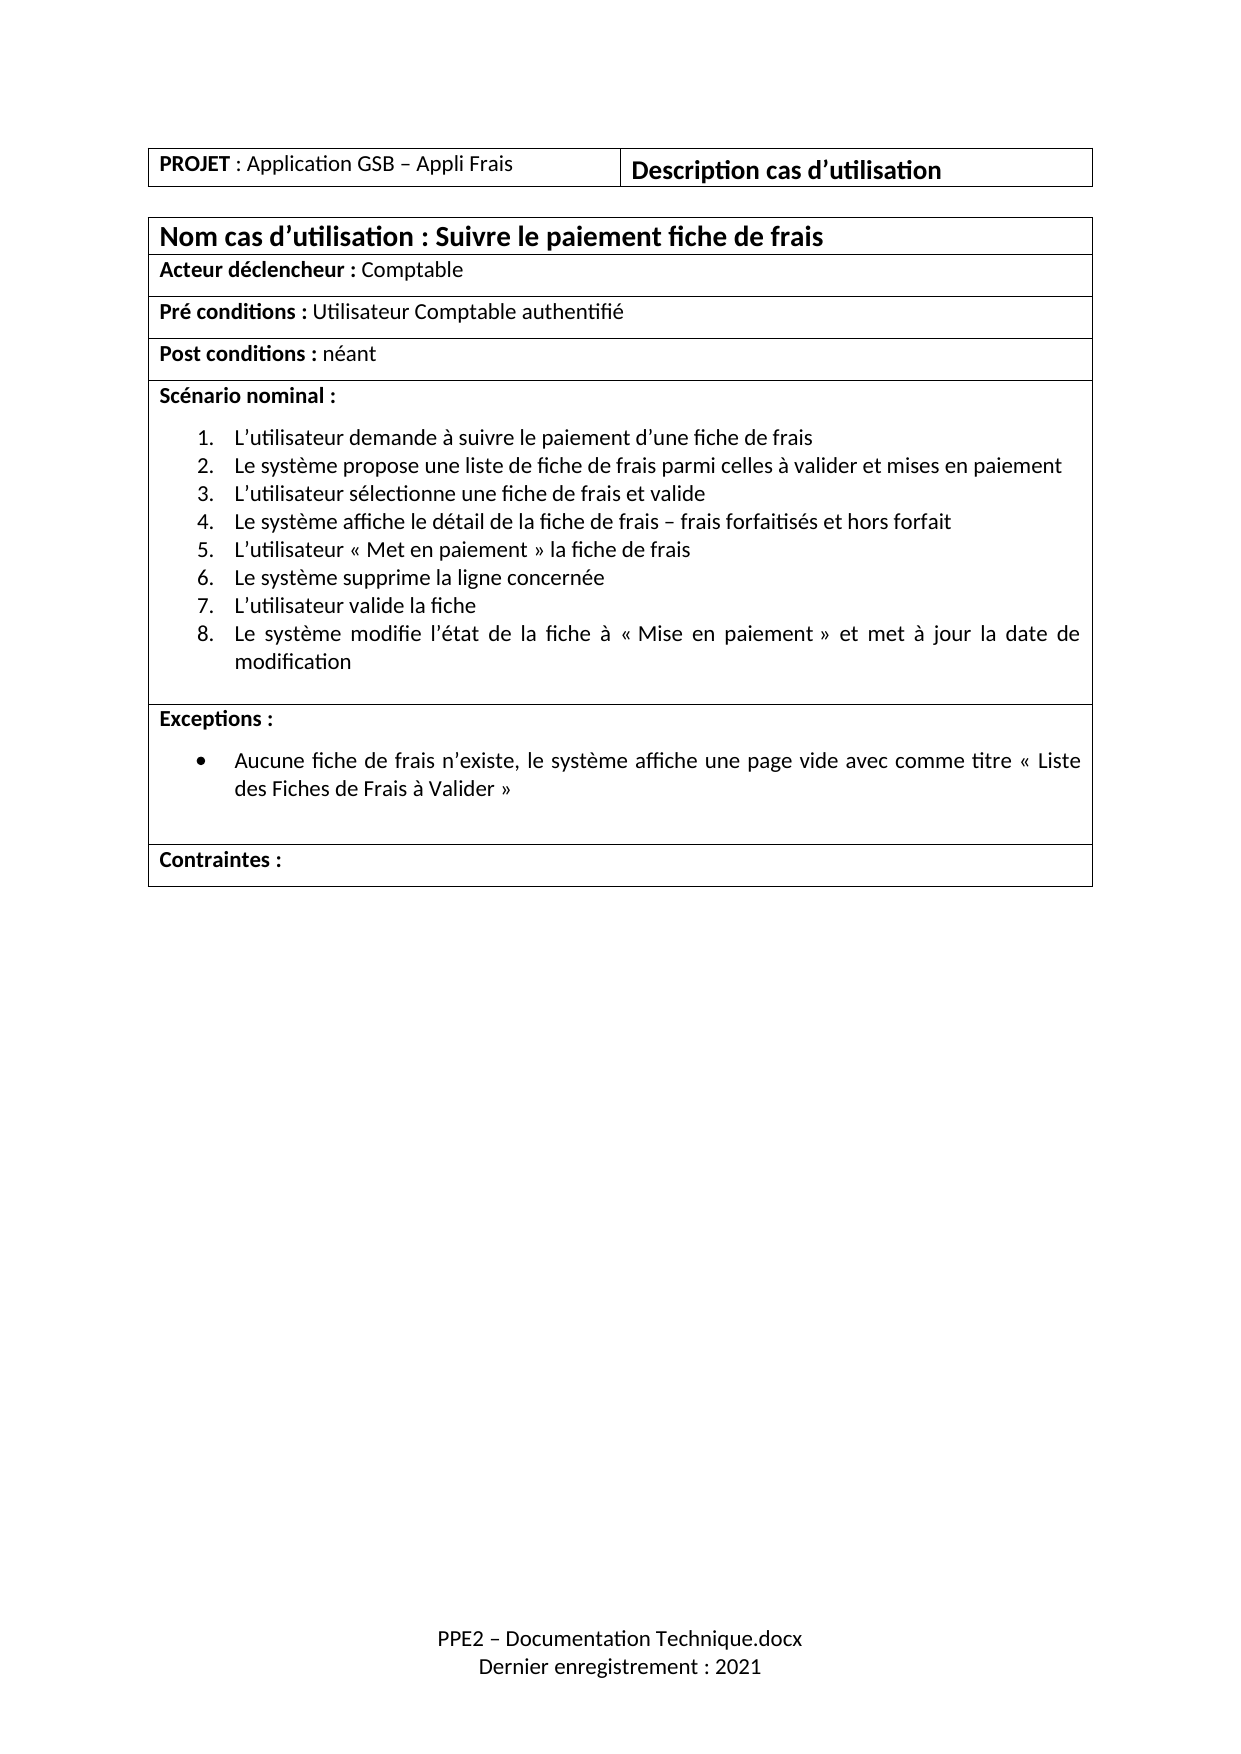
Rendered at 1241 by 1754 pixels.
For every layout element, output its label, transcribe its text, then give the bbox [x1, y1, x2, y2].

table_header Nom cas d’utilisation : Suivre le paiement fiche de frais [149, 218, 1092, 254]
table_header Description cas d’utilisation [621, 149, 1092, 186]
table_cell Acteur déclencheur : Comptable [149, 255, 1092, 296]
table_cell Scénario nominal : L’utilisateur demande à suivre le paiement d’une fiche de frais Le système propose une liste de fiche de frais parmi celles à valider et mises en paiement L’utilisateur sélectionne une fiche de frais et valide Le système affiche le détail de la fiche de frais – frais forfaitisés et hors forfait L’utilisateur « Met en paiement » la fiche de frais Le système supprime la ligne concernée L’utilisateur valide la fiche Le système modifie l’état de la fiche à « Mise en paiement » et met à jour la date de modification [149, 381, 1092, 703]
table_cell Pré conditions : Utilisateur Comptable authentifié [149, 297, 1092, 338]
table_header PROJET : Application GSB – Appli Frais [149, 149, 620, 186]
table_cell Post conditions : néant [149, 339, 1092, 380]
table_cell Exceptions : Aucune fiche de frais n’existe, le système affiche une page vide avec comme titre « Liste des Fiches de Frais à Valider » [149, 705, 1092, 844]
table_cell Contraintes : [149, 845, 1092, 886]
